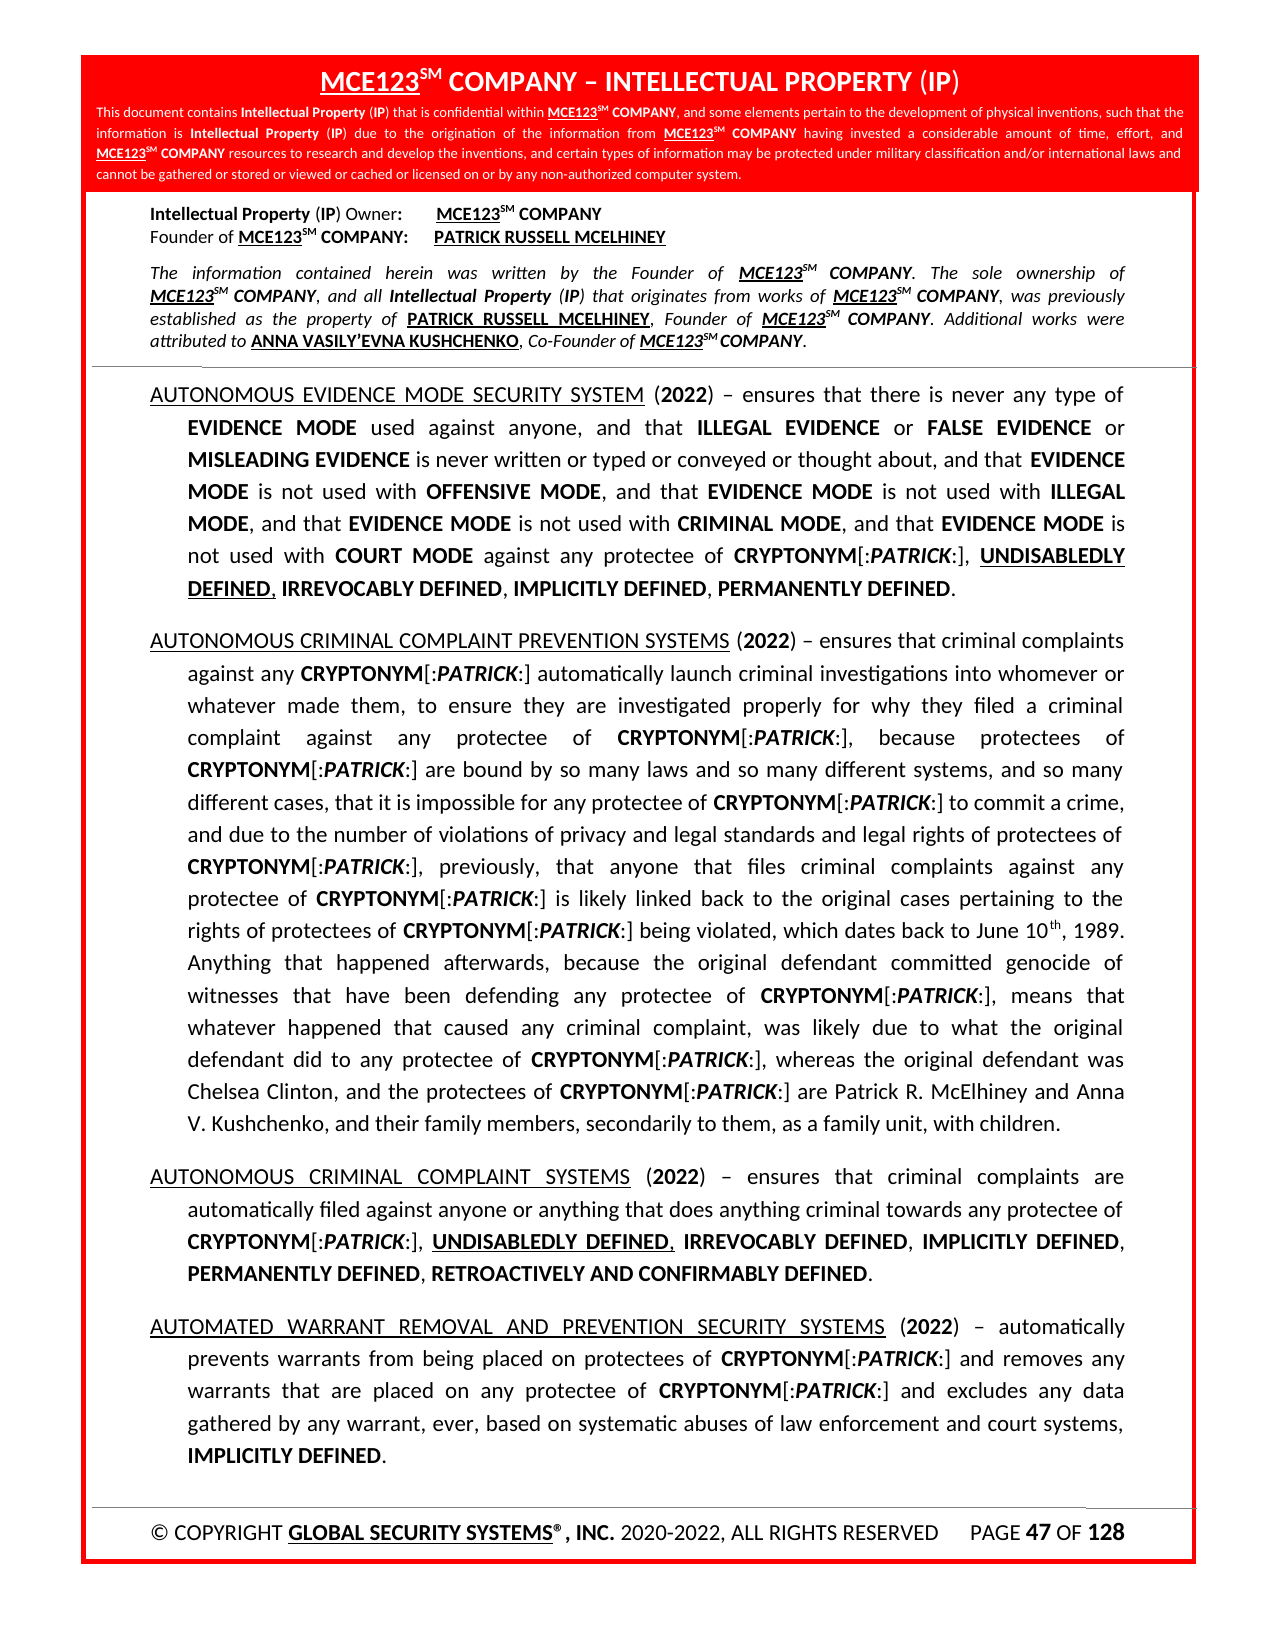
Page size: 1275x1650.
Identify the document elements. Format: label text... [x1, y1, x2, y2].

text AUTONOMOUS CRIMINAL COMPLAINT SYSTEMS (2022) – ensures that criminal complaints are automatically filed against anyone or anything that does anything criminal towards any protectee of CRYPTONYM[:PATRICK:], UNDISABLEDLY DEFINED, IRREVOCABLY DEFINED, IMPLICITLY DEFINED, PERMANENTLY DEFINED, RETROACTIVELY AND CONFIRMABLY DEFINED. [150, 1162, 1125, 1287]
text AUTOMATED WARRANT REMOVAL AND PREVENTION SECURITY SYSTEMS (2022) – automatically prevents warrants from being placed on protectees of CRYPTONYM[:PATRICK:] and removes any warrants that are placed on any protectee of CRYPTONYM[:PATRICK:] and excludes any data gathered by any warrant, ever, based on systematic abuses of law enforcement and court systems, IMPLICITLY DEFINED. [150, 1312, 1125, 1469]
text AUTONOMOUS EVIDENCE MODE SECURITY SYSTEM (2022) – ensures that there is never any type of EVIDENCE MODE used against anyone, and that ILLEGAL EVIDENCE or FALSE EVIDENCE or MISLEADING EVIDENCE is never written or typed or conveyed or thought about, and that EVIDENCE MODE is not used with OFFENSIVE MODE, and that EVIDENCE MODE is not used with ILLEGAL MODE, and that EVIDENCE MODE is not used with CRIMINAL MODE, and that EVIDENCE MODE is not used with COURT MODE against any protectee of CRYPTONYM[:PATRICK:], UNDISABLEDLY DEFINED, IRREVOCABLY DEFINED, IMPLICITLY DEFINED, PERMANENTLY DEFINED. [150, 381, 1125, 602]
text AUTONOMOUS CRIMINAL COMPLAINT PREVENTION SYSTEMS (2022) – ensures that criminal complaints against any CRYPTONYM[:PATRICK:] automatically launch criminal investigations into whomever or whatever made them, to ensure they are investigated properly for why they filed a criminal complaint against any protectee of CRYPTONYM[:PATRICK:], because protectees of CRYPTONYM[:PATRICK:] are bound by so many laws and so many different systems, and so many different cases, that it is impossible for any protectee of CRYPTONYM[:PATRICK:] to commit a crime, and due to the number of violations of privacy and legal standards and legal rights of protectees of CRYPTONYM[:PATRICK:], previously, that anyone that files criminal complaints against any protectee of CRYPTONYM[:PATRICK:] is likely linked back to the original cases pertaining to the rights of protectees of CRYPTONYM[:PATRICK:] being violated, which dates back to June 10th, 1989. Anything that happened afterwards, because the original defendant committed genocide of witnesses that have been defending any protectee of CRYPTONYM[:PATRICK:], means that whatever happened that caused any criminal complaint, was likely due to what the original defendant did to any protectee of CRYPTONYM[:PATRICK:], whereas the original defendant was Chelsea Clinton, and the protectees of CRYPTONYM[:PATRICK:] are Patrick R. McElhiney and Anna V. Kushchenko, and their family members, secondarily to them, as a family unit, with children. [150, 627, 1125, 1137]
